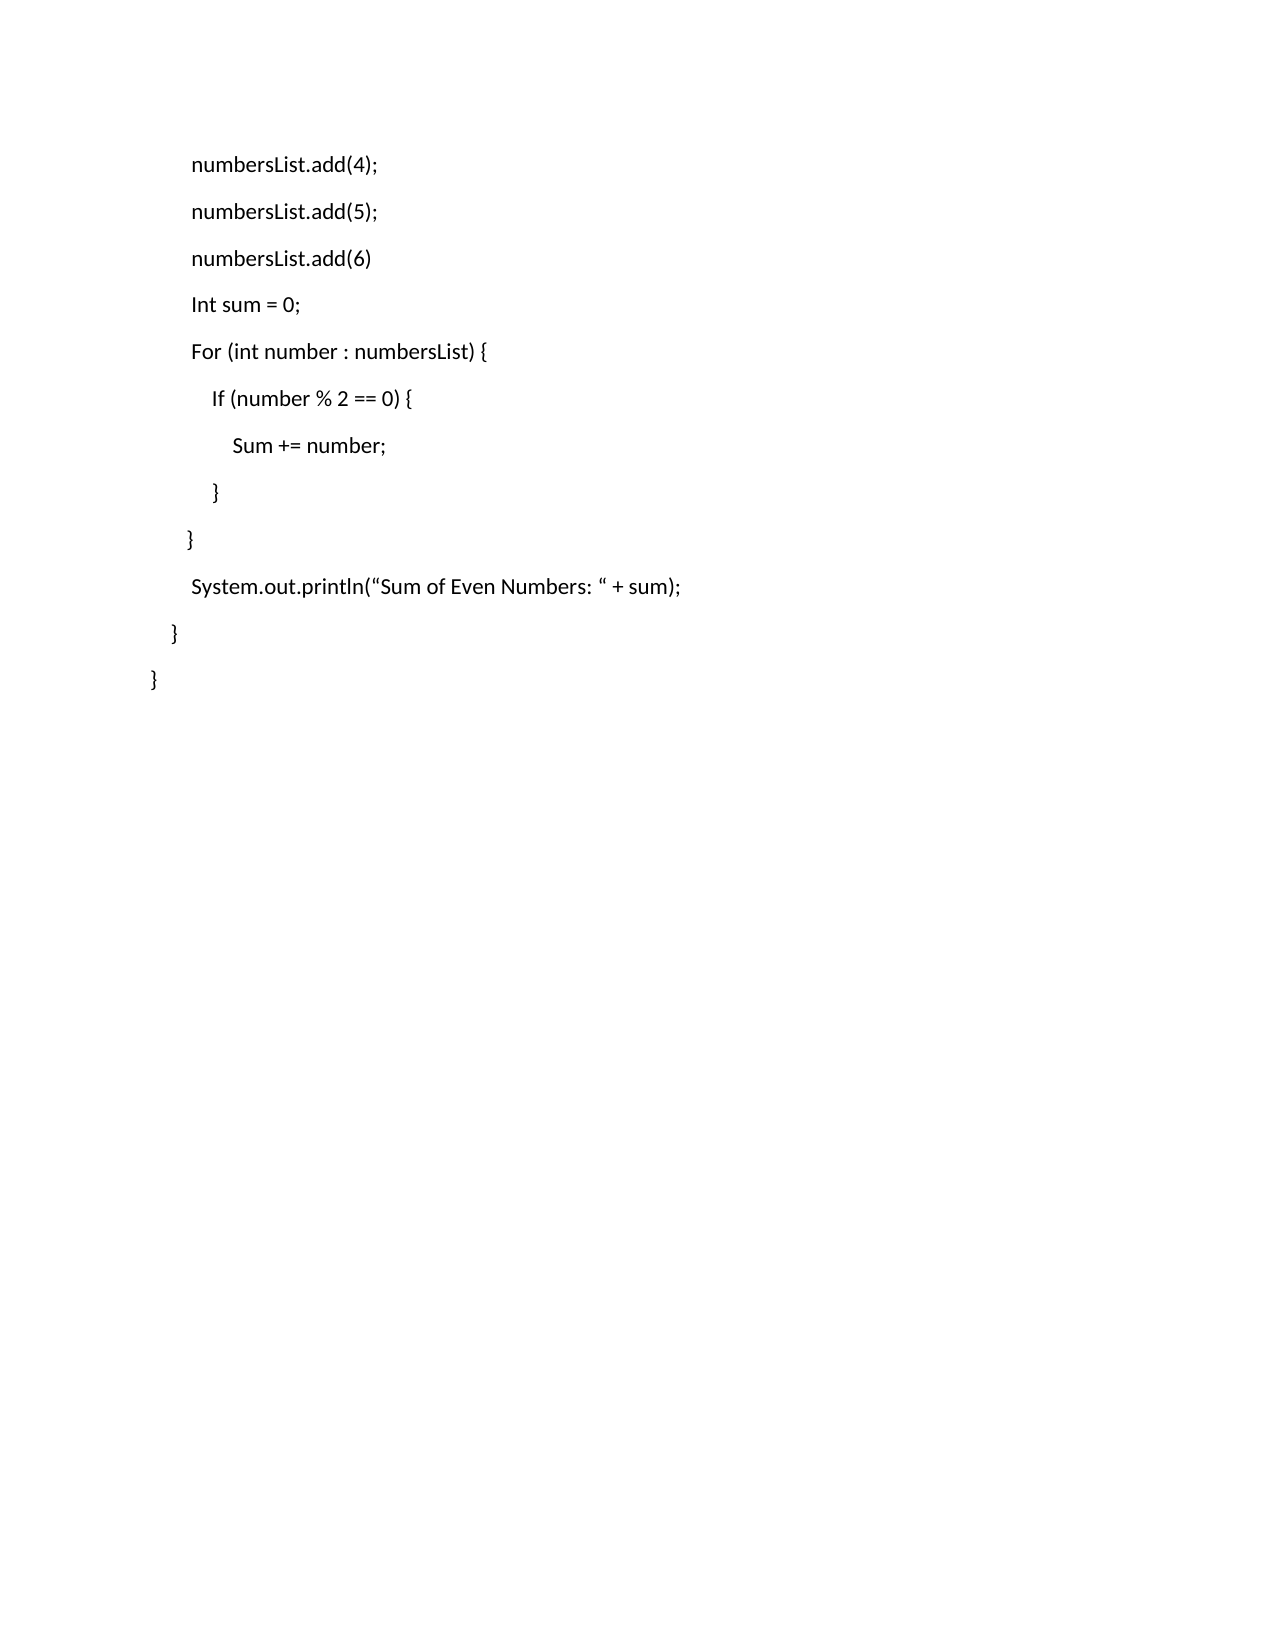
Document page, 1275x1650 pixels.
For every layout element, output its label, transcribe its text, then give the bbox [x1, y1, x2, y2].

text } [150, 619, 1125, 647]
text } [150, 666, 1125, 694]
text } [150, 525, 1125, 553]
text If (number % 2 == 0) { [150, 384, 1125, 412]
text numbersList.add(5); [150, 197, 1125, 225]
text Sum += number; [150, 431, 1125, 459]
text numbersList.add(4); [150, 150, 1125, 178]
text Int sum = 0; [150, 291, 1125, 319]
text } [150, 478, 1125, 506]
text System.out.println(“Sum of Even Numbers: “ + sum); [150, 572, 1125, 600]
text numbersList.add(6) [150, 244, 1125, 272]
text For (int number : numbersList) { [150, 337, 1125, 366]
